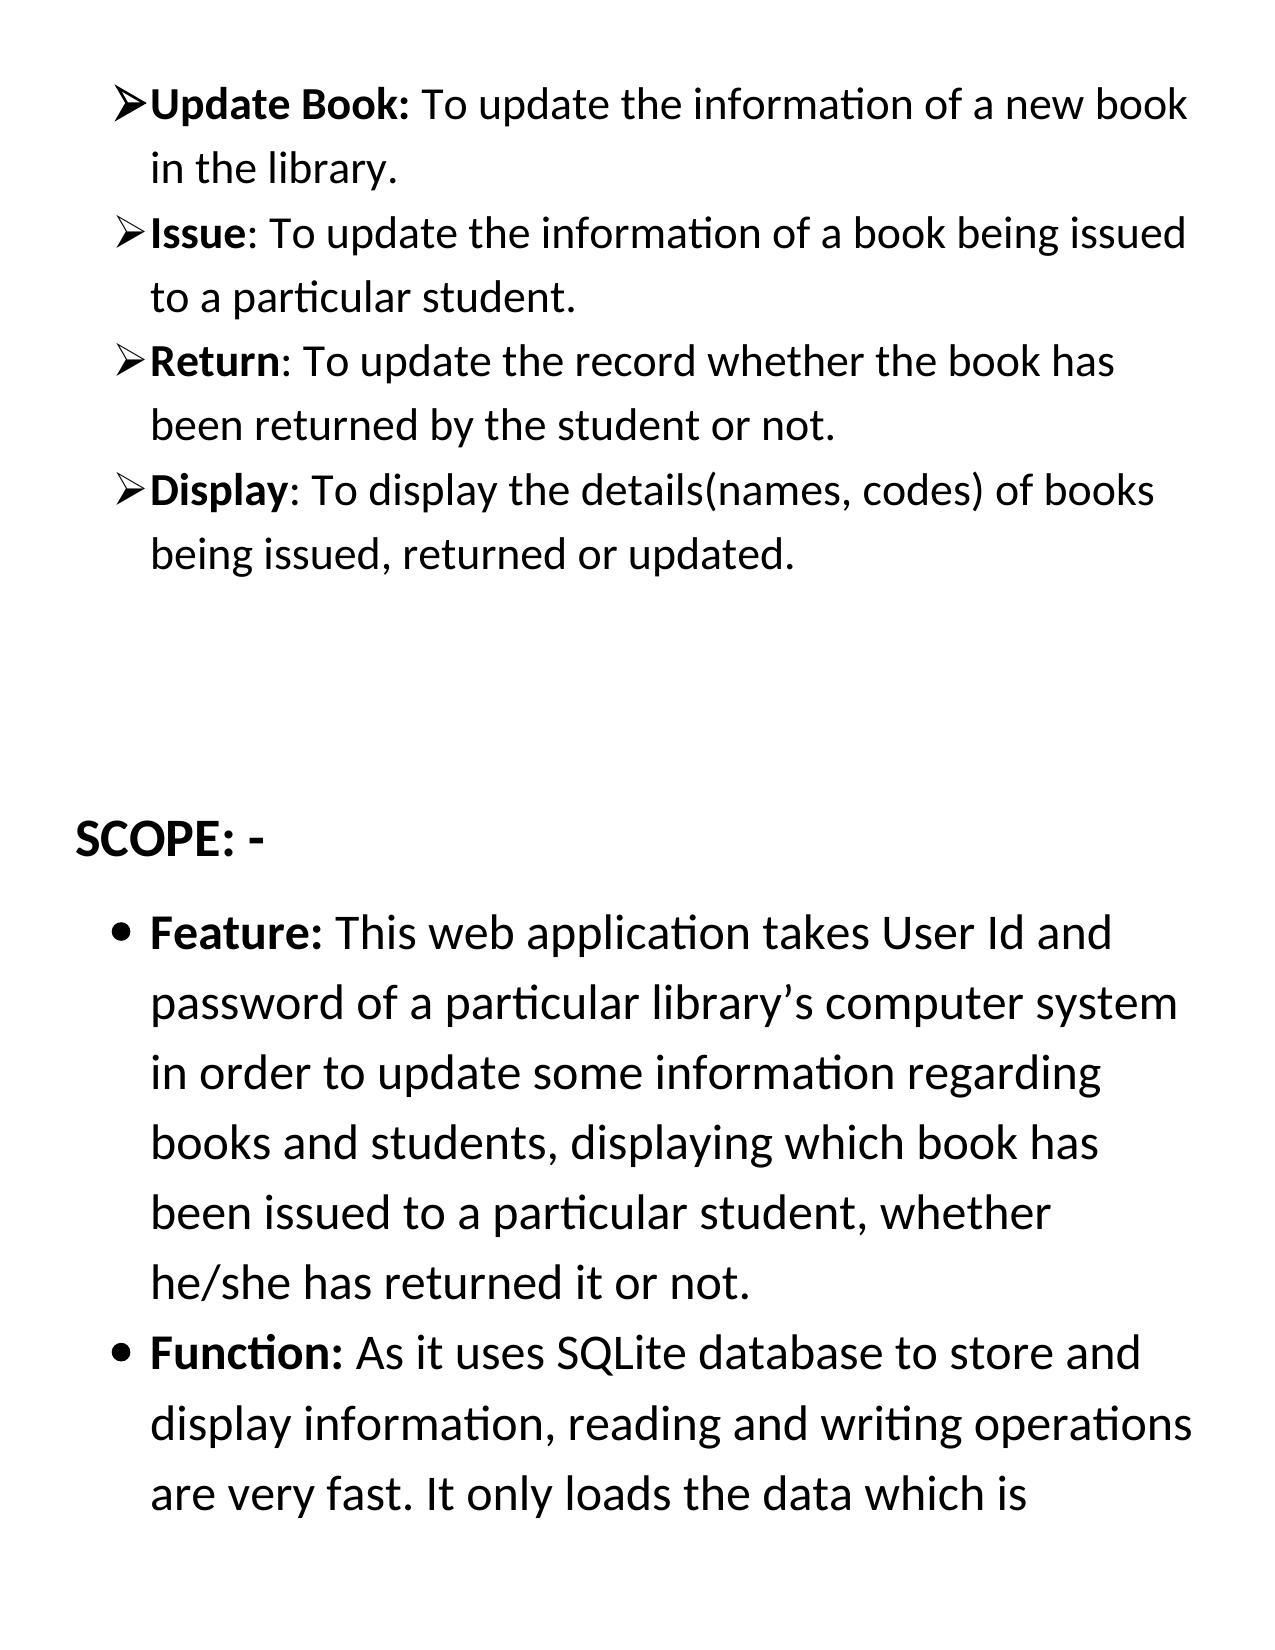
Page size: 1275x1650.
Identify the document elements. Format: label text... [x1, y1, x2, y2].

list Display: To display the details(names, codes) of books being issued, returned or updated. [112, 461, 1200, 581]
list Return: To update the record whether the book has been returned by the student or not. [112, 332, 1200, 452]
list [112, 1321, 1200, 1522]
text SCOPE: - [75, 804, 1200, 870]
list Issue: To update the information of a book being issued to a particular student. [112, 203, 1200, 324]
list Update Book: To update the information of a new book in the library. [112, 75, 1200, 195]
list Feature: This web application takes User Id and password of a particular library’s computer system in order to update some information regarding books and students, displaying which book has been issued to a particular student, whether he/she has returned it or not. [112, 901, 1200, 1312]
